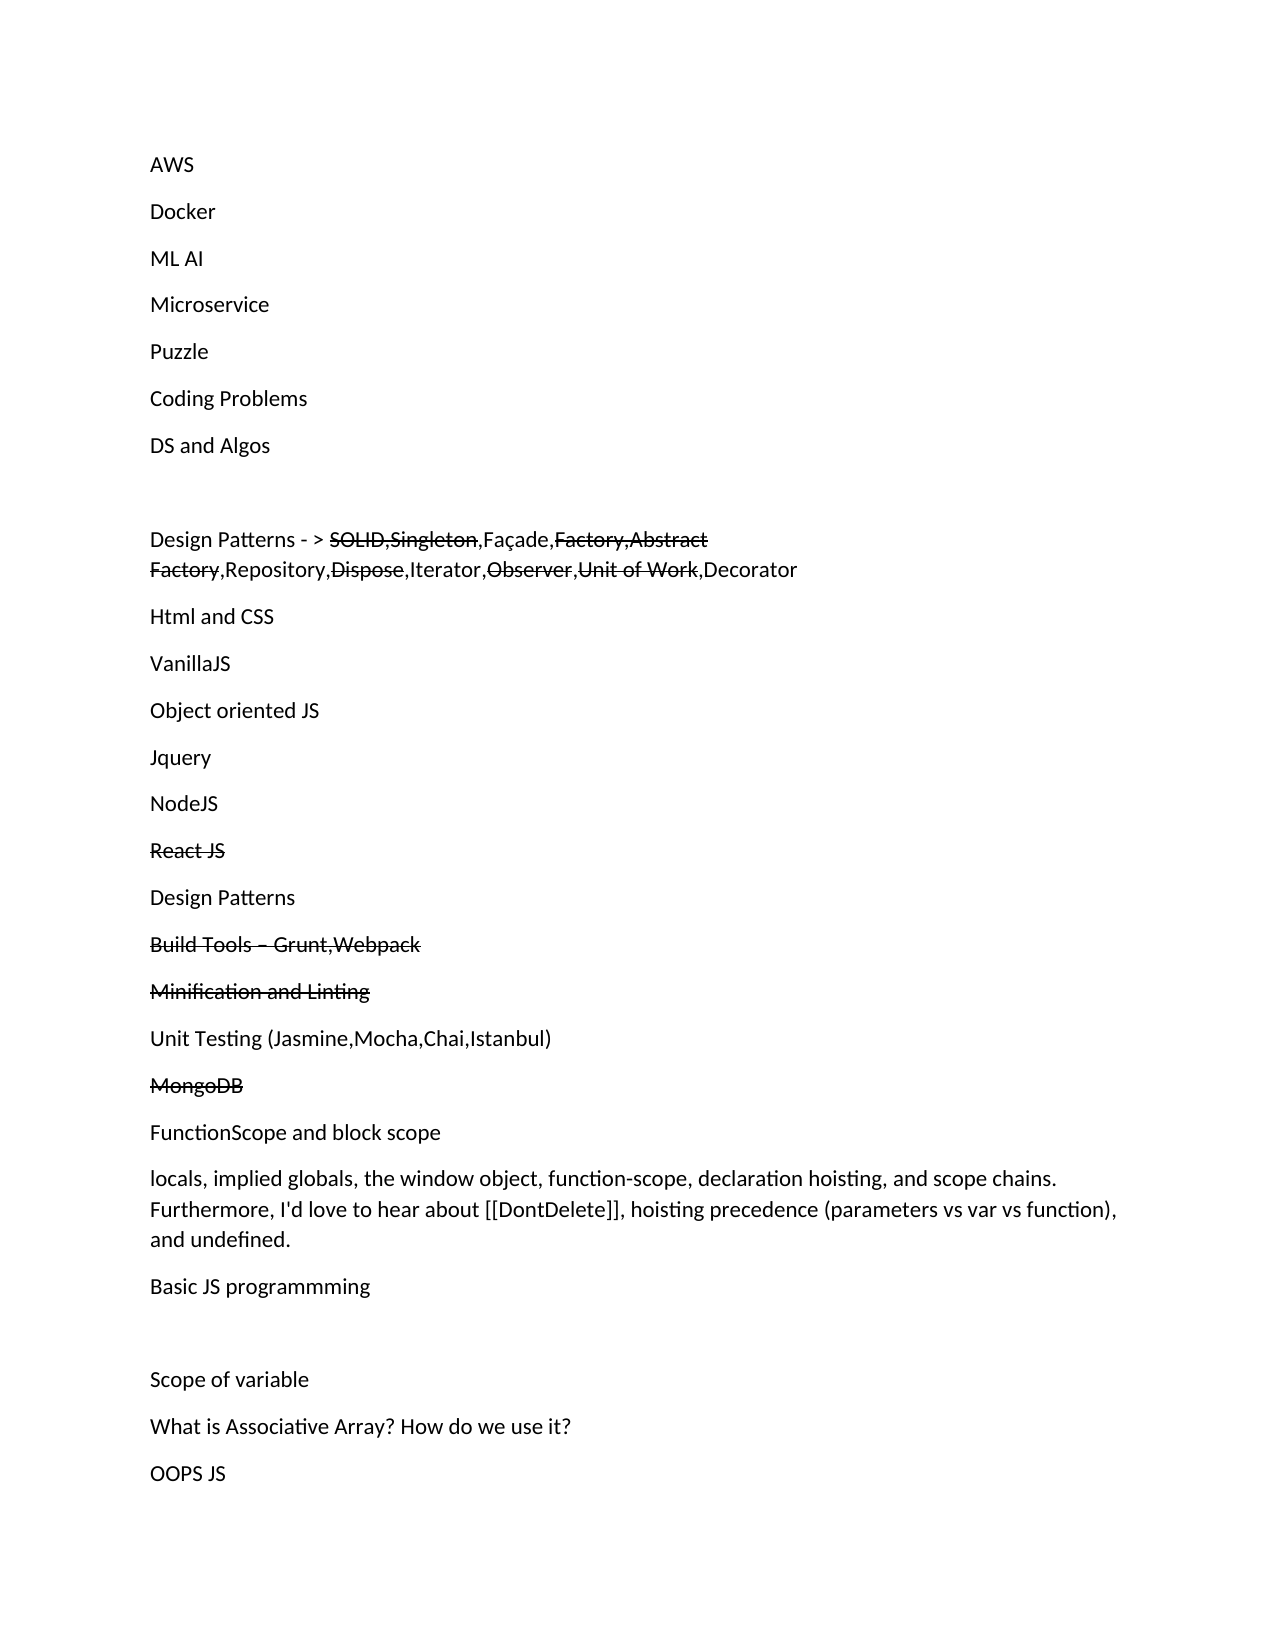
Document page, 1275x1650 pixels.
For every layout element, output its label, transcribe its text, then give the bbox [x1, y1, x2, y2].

text Scope of variable [150, 1366, 1125, 1394]
text Docker [150, 197, 1125, 225]
text DS and Algos [150, 431, 1125, 459]
text Object oriented JS [150, 696, 1125, 724]
text MongoDB [150, 1071, 1125, 1099]
text Puzzle [150, 337, 1125, 366]
text Html and CSS [150, 602, 1125, 630]
text ML AI [150, 244, 1125, 272]
text OOPS JS [150, 1459, 1125, 1487]
text React JS [150, 836, 1125, 864]
text Unit Testing (Jasmine,Mocha,Chai,Istanbul) [150, 1024, 1125, 1052]
text VanillaJS [150, 649, 1125, 677]
text Coding Problems [150, 384, 1125, 412]
text AWS [150, 150, 1125, 178]
text What is Associative Array? How do we use it? [150, 1412, 1125, 1441]
text NodeJS [150, 789, 1125, 818]
text Build Tools – Grunt,Webpack [150, 930, 1125, 958]
text Jquery [150, 743, 1125, 771]
text locals, implied globals, the window object, function-scope, declaration hoisting, and scope chains. Furthermore, I'd love to hear about [[DontDelete]], hoisting precedence (parameters vs var vs function), and undefined. [150, 1164, 1125, 1253]
text Design Patterns [150, 883, 1125, 911]
text Microservice [150, 291, 1125, 319]
text Design Patterns - > SOLID,Singleton,Façade,Factory,Abstract Factory,Repository,Dispose,Iterator,Observer,Unit of Work,Decorator [150, 525, 1125, 583]
text Minification and Linting [150, 977, 1125, 1005]
text FunctionScope and block scope [150, 1118, 1125, 1146]
text Basic JS programmming [150, 1272, 1125, 1300]
